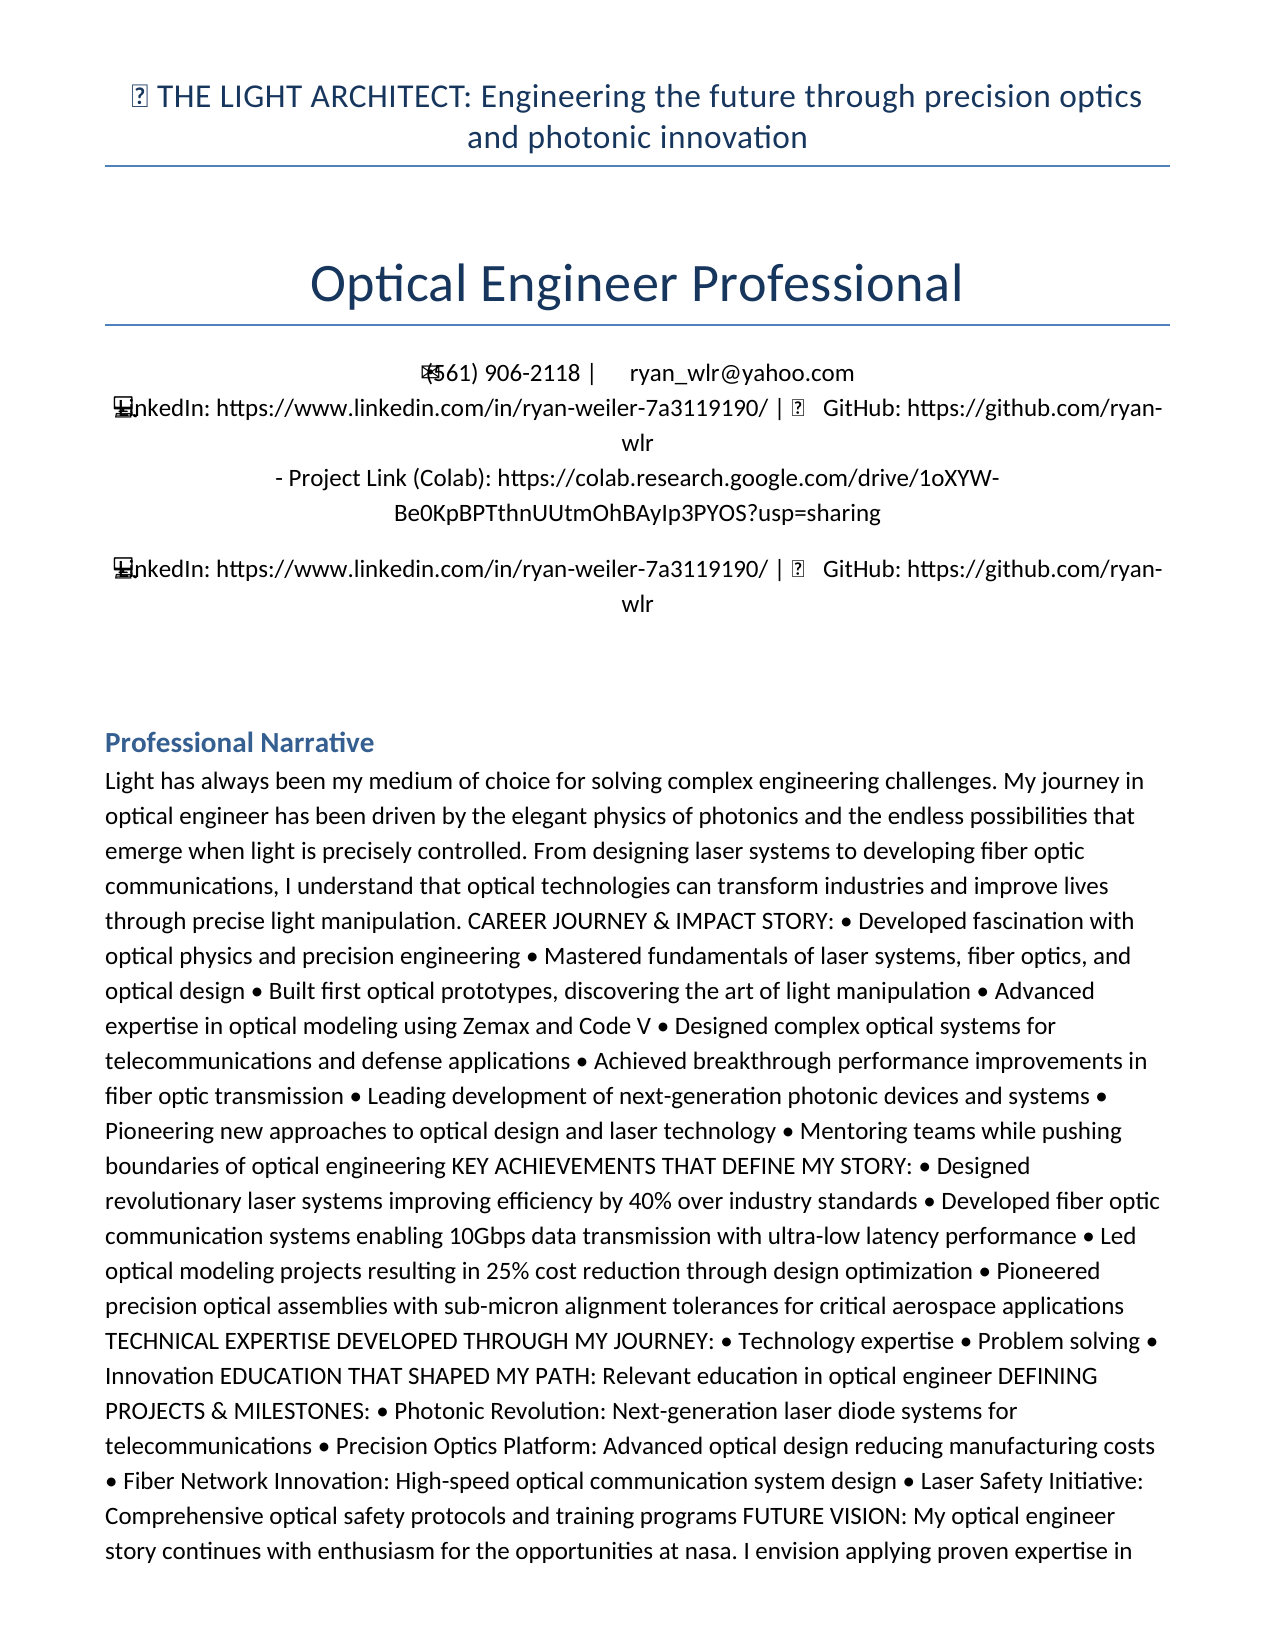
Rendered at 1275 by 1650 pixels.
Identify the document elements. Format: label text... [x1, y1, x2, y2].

text 🔗 LinkedIn: https://www.linkedin.com/in/ryan-weiler-7a3119190/ | 💻 GitHub: https://github.com/ryan-wlr [105, 553, 1170, 618]
title Optical Engineer Professional [105, 249, 1170, 324]
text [105, 765, 1170, 1565]
subtitle Professional Narrative [105, 724, 1170, 759]
title 🔬 THE LIGHT ARCHITECT: Engineering the future through precision optics and photonic innovation [105, 75, 1170, 165]
text 📞 (561) 906-2118 | ✉️ ryan_wlr@yahoo.com 🔗 LinkedIn: https://www.linkedin.com/in/ryan-weiler-7a3119190/ | 💻 GitHub: https://github.com/ryan-wlr - Project Link (Colab): https://colab.research.google.com/drive/1oXYW-Be0KpBPTthnUUtmOhBAyIp3PYOS?usp=sharing [105, 357, 1170, 527]
